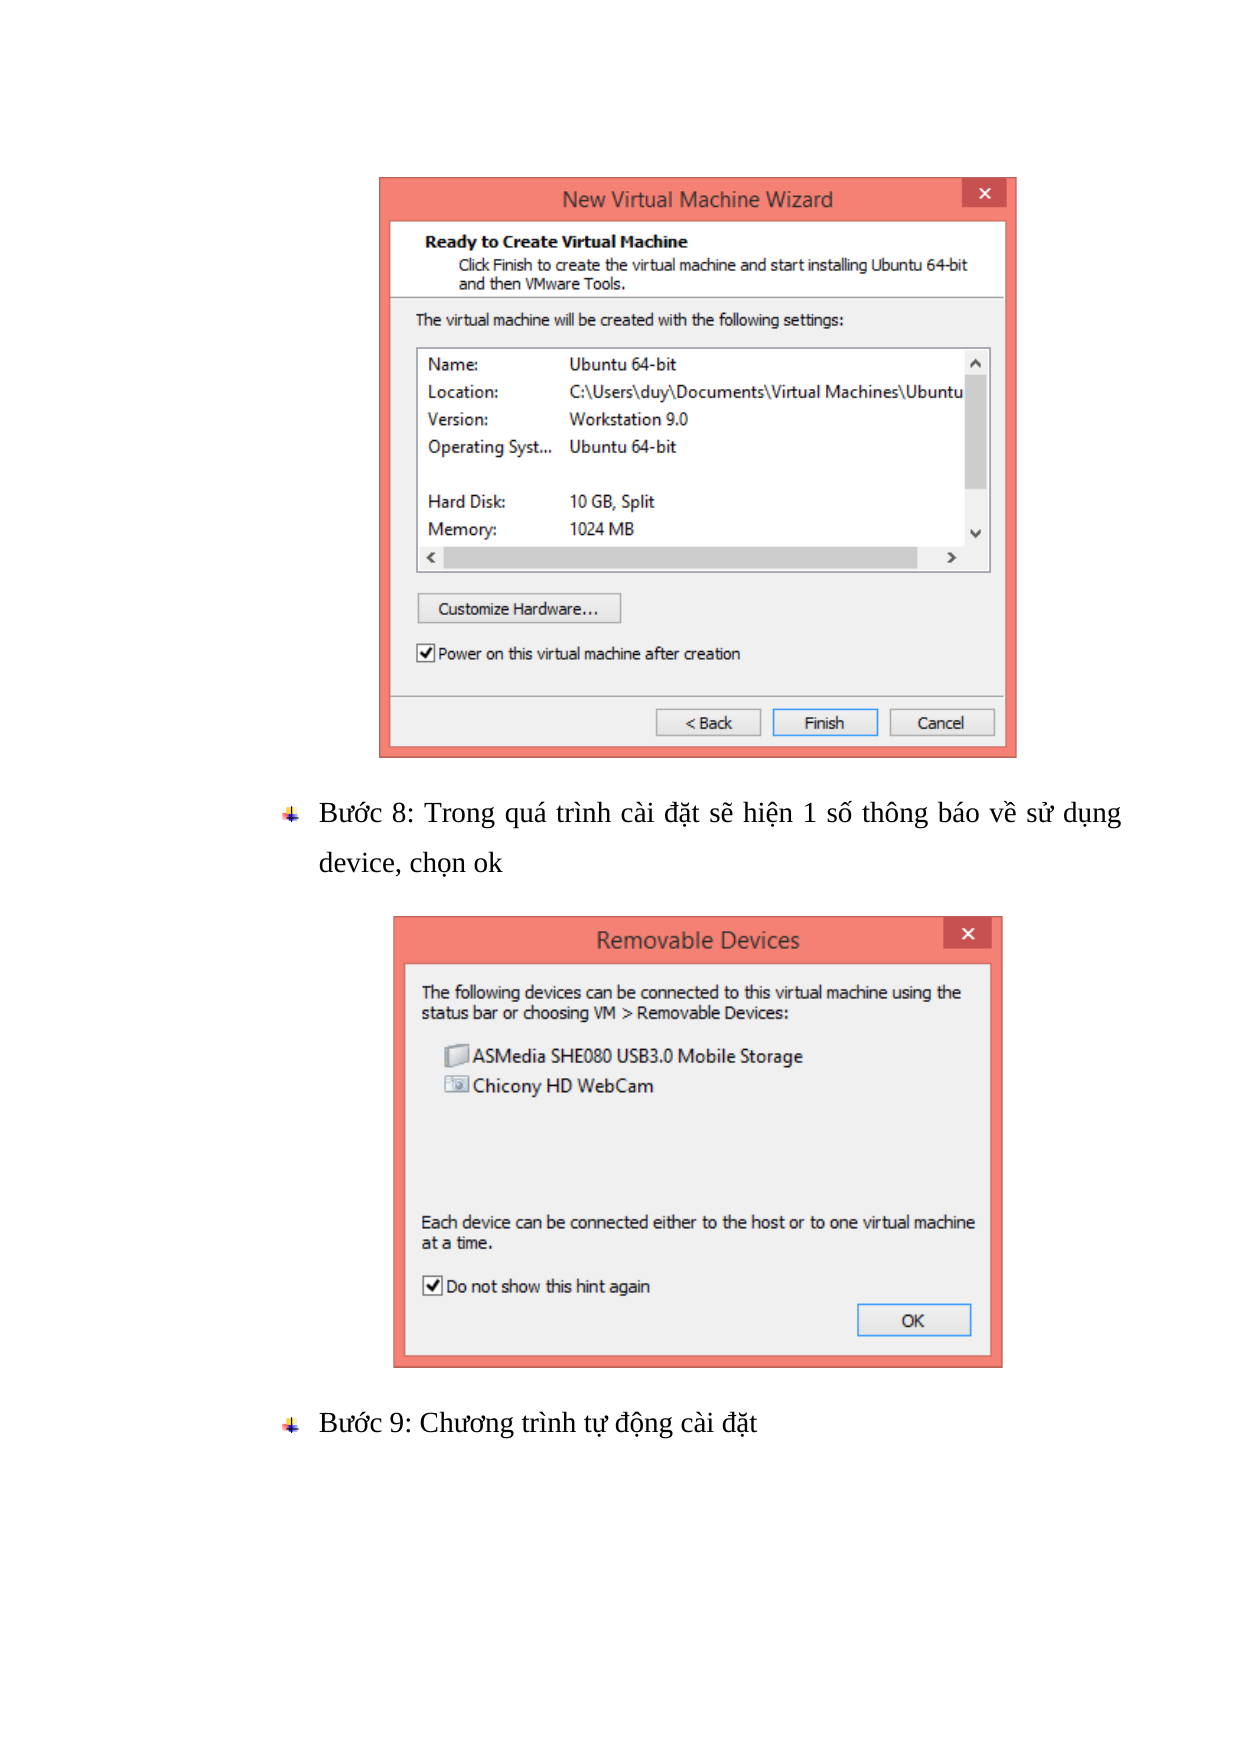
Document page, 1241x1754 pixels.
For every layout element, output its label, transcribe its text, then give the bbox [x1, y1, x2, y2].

picture [282, 805, 299, 822]
picture [379, 177, 1017, 758]
picture [393, 916, 1003, 1368]
text Bước 9: Chương trình tự động cài đặt [281, 1405, 1122, 1439]
picture [282, 1416, 299, 1433]
text Bước 8: Trong quá trình cài đặt sẽ hiện 1 số thông báo về sử dụng device, chọn ok [281, 795, 1122, 879]
